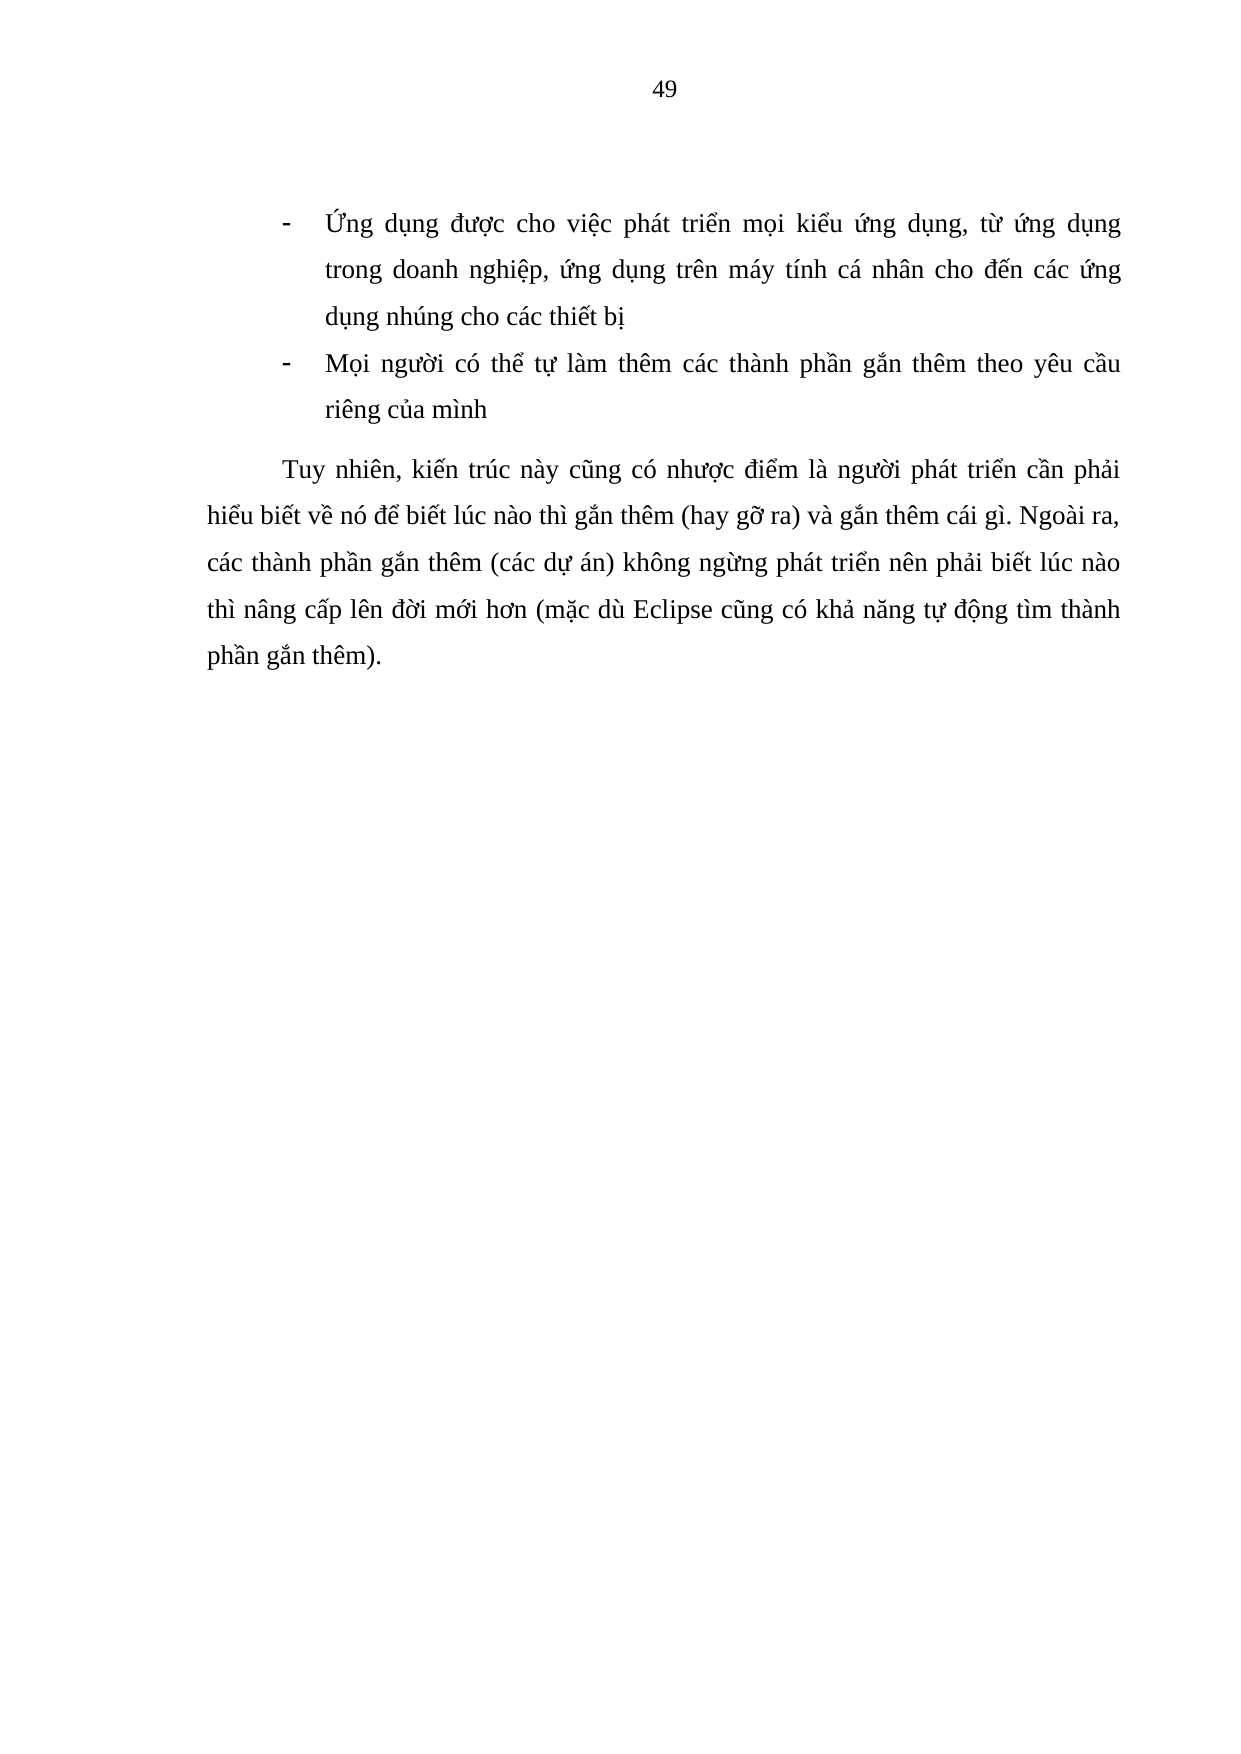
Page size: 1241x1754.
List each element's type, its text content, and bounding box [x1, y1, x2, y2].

list Ứng dụng được cho việc phát triển mọi kiểu ứng dụng, từ ứng dụng trong doanh nghiệp, ứng dụng trên máy tính cá nhân cho đến các ứng dụng nhúng cho các thiết bị [282, 207, 1122, 331]
text Tuy nhiên, kiến trúc này cũng có nhược điểm là người phát triển cần phải hiểu biết về nó để biết lúc nào thì gắn thêm (hay gỡ ra) và gắn thêm cái gì. Ngoài ra, các thành phần gắn thêm (các dự án) không ngừng phát triển nên phải biết lúc nào thì nâng cấp lên đời mới hơn (mặc dù Eclipse cũng có khả năng tự động tìm thành phần gắn thêm). [207, 453, 1122, 671]
list Mọi người có thể tự làm thêm các thành phần gắn thêm theo yêu cầu riêng của mình [282, 347, 1122, 425]
